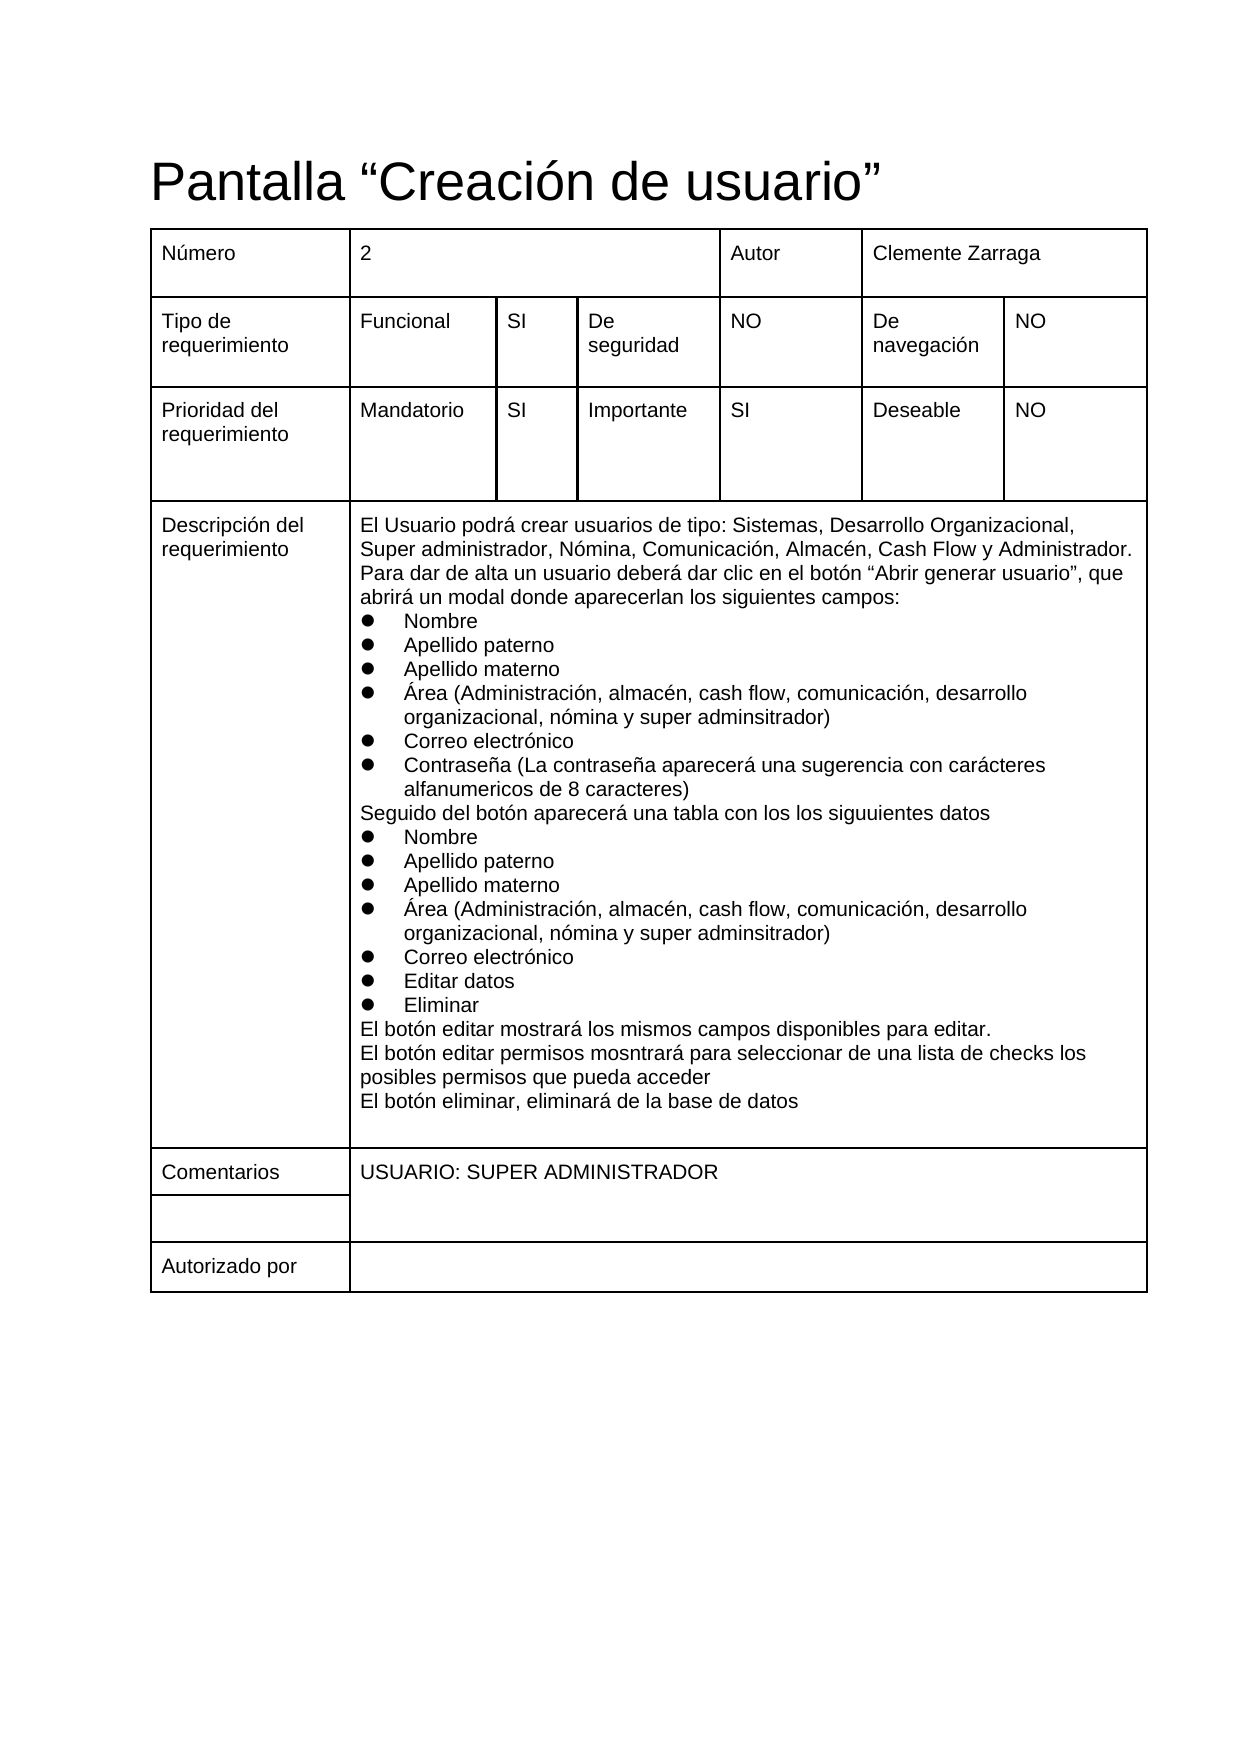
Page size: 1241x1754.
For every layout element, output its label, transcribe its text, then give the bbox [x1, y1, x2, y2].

table_cell SI [721, 388, 861, 500]
table_cell Mandatorio [351, 388, 495, 500]
table_cell Prioridad del requerimiento [152, 388, 349, 500]
table_cell Descripción del requerimiento [152, 502, 349, 1147]
table_cell Funcional [351, 298, 495, 386]
table_cell Importante [579, 388, 719, 500]
table_cell Tipo de requerimiento [152, 298, 349, 386]
table_cell De seguridad [579, 298, 719, 386]
table_cell El Usuario podrá crear usuarios de tipo: Sistemas, Desarrollo Organizacional, Super administrador, Nómina, Comunicación, Almacén, Cash Flow y Administrador. Para dar de alta un usuario deberá dar clic en el botón “Abrir generar usuario”, que abrirá un modal donde aparecerlan los siguientes campos: Nombre Apellido paterno Apellido materno Área (Administración, almacén, cash flow, comunicación, desarrollo organizacional, nómina y super adminsitrador) Correo electrónico Contraseña (La contraseña aparecerá una sugerencia con carácteres alfanumericos de 8 caracteres) Seguido del botón aparecerá una tabla con los los siguuientes datos Nombre Apellido paterno Apellido materno Área (Administración, almacén, cash flow, comunicación, desarrollo organizacional, nómina y super adminsitrador) Correo electrónico Editar datos Eliminar El botón editar mostrará los mismos campos disponibles para editar. El botón editar permisos mosntrará para seleccionar de una lista de checks los posibles permisos que pueda acceder El botón eliminar, eliminará de la base de datos [351, 502, 1146, 1147]
table_cell Comentarios [152, 1149, 349, 1194]
table_cell Autorizado por [152, 1243, 349, 1291]
title Pantalla “Creación de usuario” [150, 150, 1090, 212]
table_cell SI [498, 388, 576, 500]
table_header 2 [351, 230, 719, 296]
table_cell USUARIO: SUPER ADMINISTRADOR [351, 1149, 1146, 1241]
table_cell [351, 1243, 1146, 1291]
table_header Autor [721, 230, 861, 296]
table_cell SI [498, 298, 576, 386]
table_header Clemente Zarraga [863, 230, 1146, 296]
table_cell NO [1005, 388, 1146, 500]
table_cell De navegación [863, 298, 1003, 386]
table_header Número [152, 230, 349, 296]
table_cell Deseable [863, 388, 1003, 500]
table_cell NO [1005, 298, 1146, 386]
table_cell [152, 1196, 349, 1241]
table_cell NO [721, 298, 861, 386]
